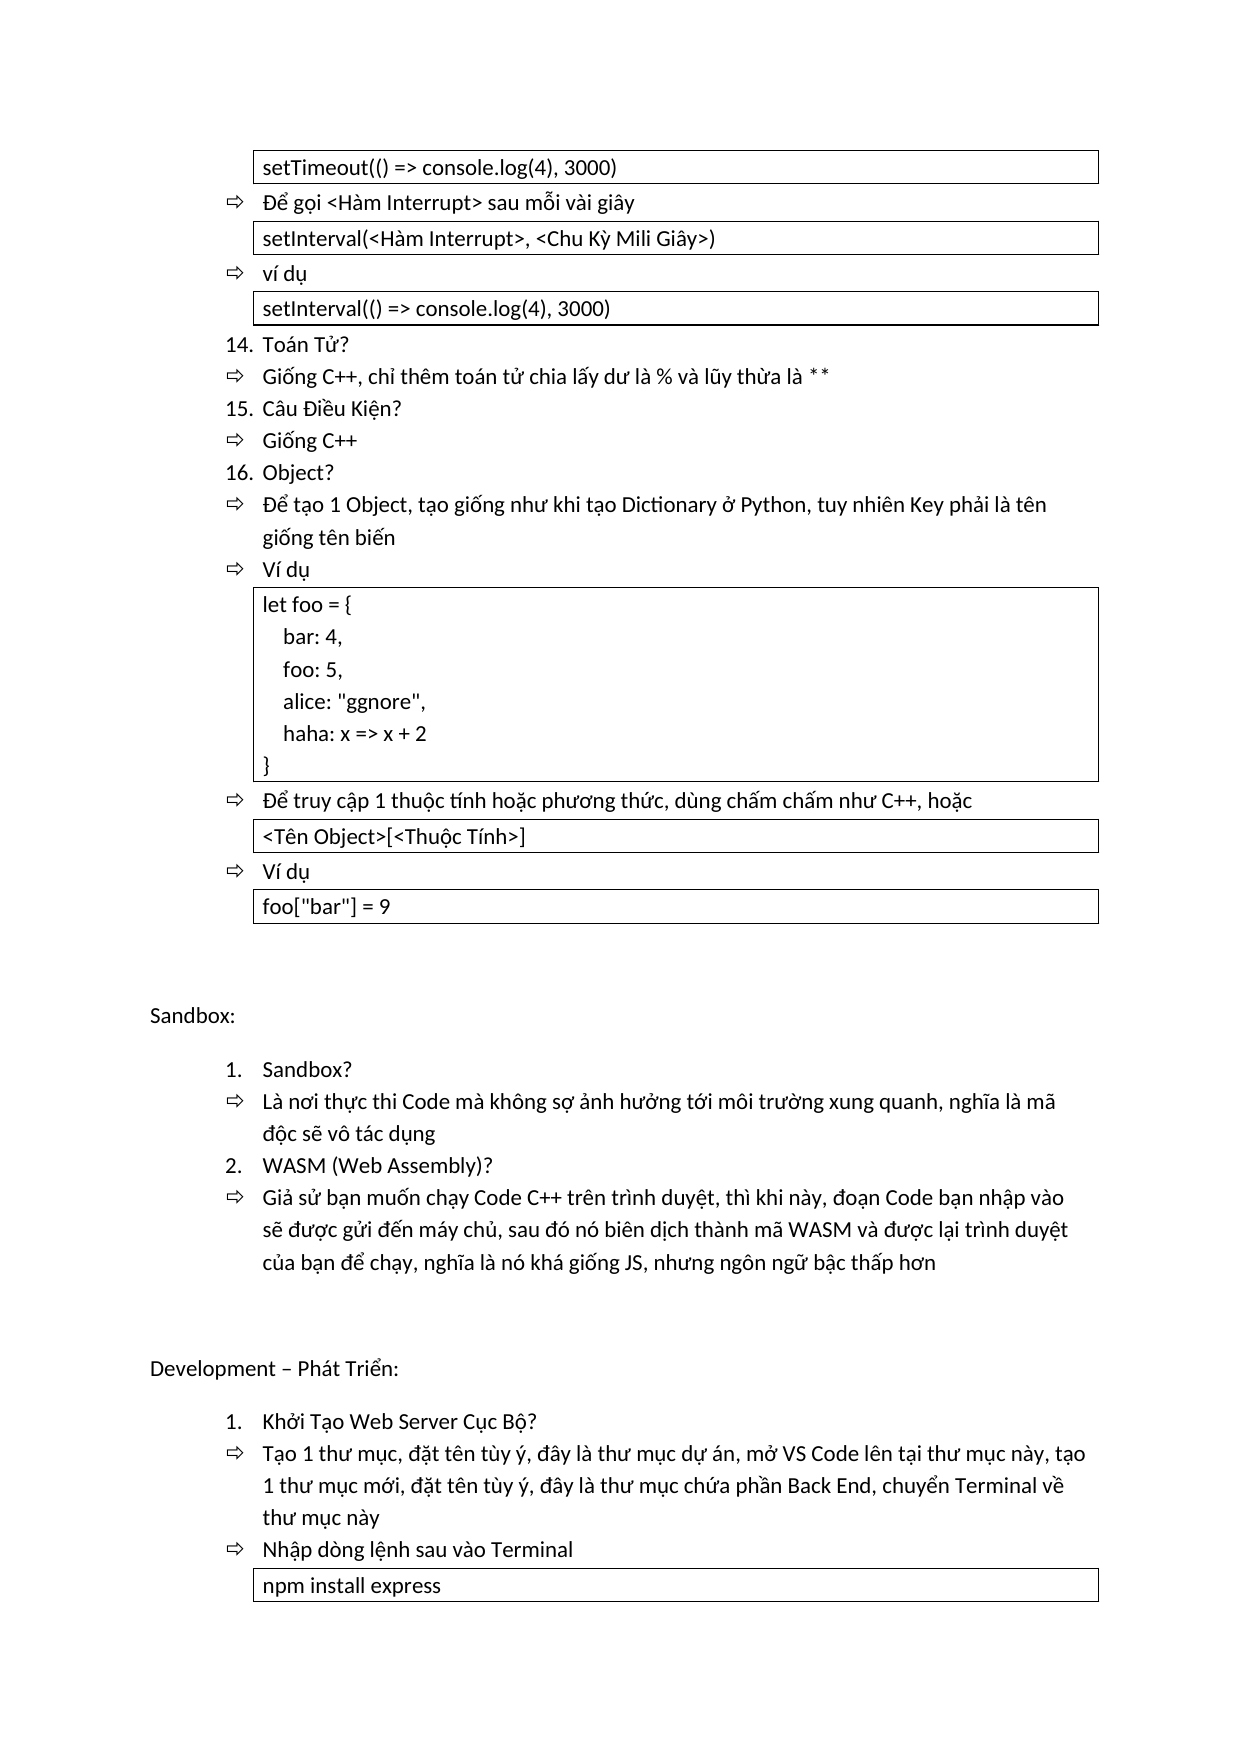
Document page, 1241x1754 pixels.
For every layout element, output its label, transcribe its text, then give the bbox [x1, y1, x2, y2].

list bar: 4, [254, 619, 1098, 651]
list Để tạo 1 Object, tạo giống như khi tạo Dictionary ở Python, tuy nhiên Key phải là tên giống tên biến [225, 491, 1090, 551]
list Giống C++, chỉ thêm toán tử chia lấy dư là % và lũy thừa là ** [225, 362, 1090, 390]
list setInterval(<Hàm Interrupt>, <Chu Kỳ Mili Giây>) [254, 222, 1098, 254]
list Sandbox? [225, 1055, 1090, 1083]
list <Tên Object>[<Thuộc Tính>] [254, 820, 1098, 852]
list Nhập dòng lệnh sau vào Terminal [225, 1536, 1090, 1564]
list Giả sử bạn muốn chạy Code C++ trên trình duyệt, thì khi này, đoạn Code bạn nhập vào sẽ được gửi đến máy chủ, sau đó nó biên dịch thành mã WASM và được lại trình duyệt của bạn để chạy, nghĩa là nó khá giống JS, nhưng ngôn ngữ bậc thấp hơn [225, 1183, 1090, 1276]
list setTimeout(() => console.log(4), 3000) [254, 151, 1098, 183]
list foo: 5, [254, 652, 1098, 683]
list } [254, 748, 1098, 781]
list let foo = { [254, 588, 1098, 618]
text Development – Phát Triển: [150, 1354, 1090, 1382]
list Toán Tử? [225, 330, 1090, 358]
list Để gọi <Hàm Interrupt> sau mỗi vài giây [225, 188, 1090, 216]
list alice: "ggnore", [254, 684, 1098, 715]
list Ví dụ [225, 555, 1090, 583]
list npm install express [254, 1569, 1098, 1601]
list Câu Điều Kiện? [225, 394, 1090, 422]
list Object? [225, 458, 1090, 486]
list Tạo 1 thư mục, đặt tên tùy ý, đây là thư mục dự án, mở VS Code lên tại thư mục này, tạo 1 thư mục mới, đặt tên tùy ý, đây là thư mục chứa phần Back End, chuyển Terminal về thư mục này [225, 1439, 1090, 1531]
list Ví dụ [225, 857, 1090, 885]
list Khởi Tạo Web Server Cục Bộ? [225, 1407, 1090, 1435]
list ví dụ [225, 259, 1090, 287]
list WASM (Web Assembly)? [225, 1151, 1090, 1179]
list haha: x => x + 2 [254, 716, 1098, 747]
text Sandbox: [150, 1002, 1090, 1030]
list Giống C++ [225, 426, 1090, 454]
list setInterval(() => console.log(4), 3000) [254, 292, 1098, 324]
list Là nơi thực thi Code mà không sợ ảnh hưởng tới môi trường xung quanh, nghĩa là mã độc sẽ vô tác dụng [225, 1087, 1090, 1147]
list Để truy cập 1 thuộc tính hoặc phương thức, dùng chấm chấm như C++, hoặc [225, 787, 1090, 814]
list foo["bar"] = 9 [254, 890, 1098, 923]
